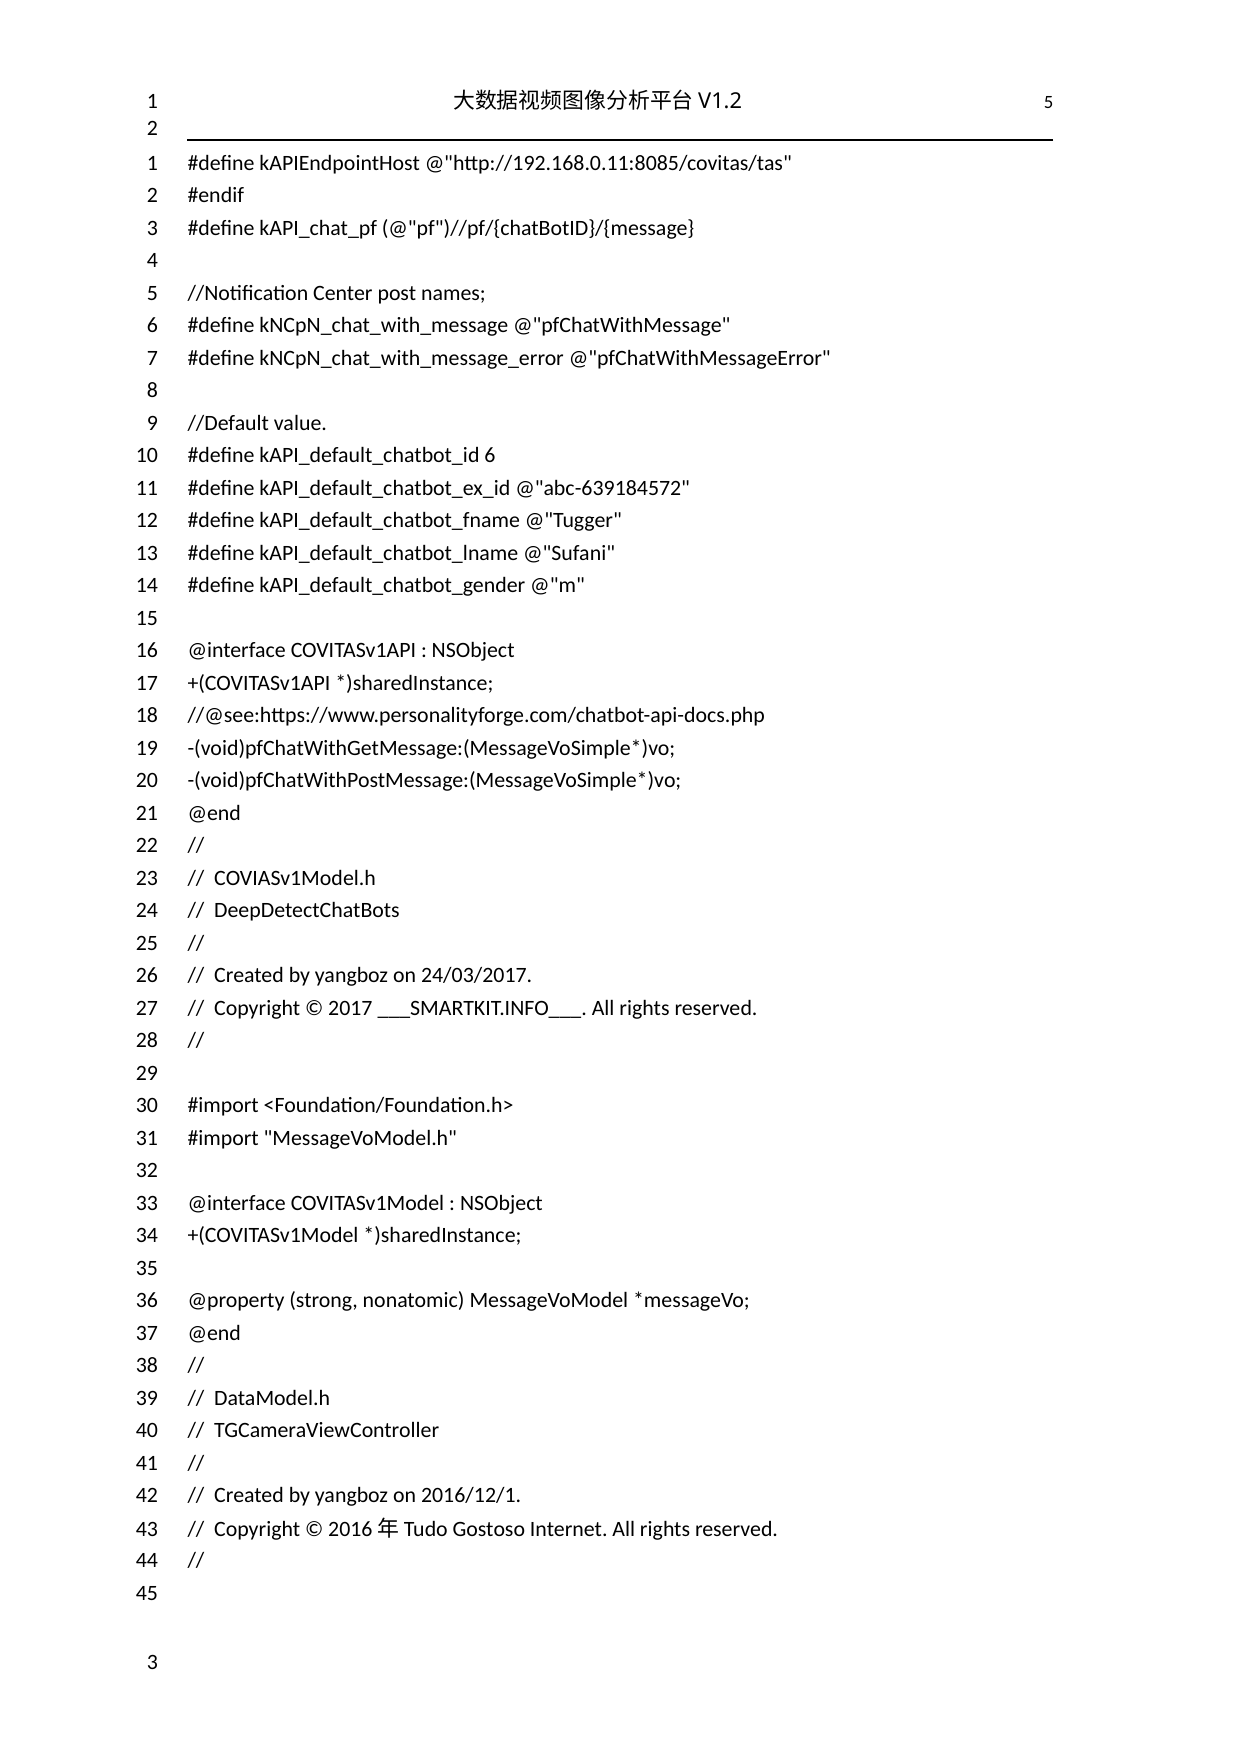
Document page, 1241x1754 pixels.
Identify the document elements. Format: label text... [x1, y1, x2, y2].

text // COVIASv1Model.h [187, 861, 1053, 893]
text #define kAPI_default_chatbot_fname @"Tugger" [187, 503, 1053, 536]
text #import "MessageVoModel.h" [187, 1121, 1053, 1153]
text // DeepDetectChatBots [187, 893, 1053, 926]
text // [187, 1023, 1053, 1056]
text #define kAPIEndpointHost @"http://192.168.0.11:8085/covitas/tas" [187, 146, 1053, 178]
text // [187, 926, 1053, 958]
text +(COVITASv1Model *)sharedInstance; [187, 1218, 1053, 1251]
text // [187, 828, 1053, 861]
text // DataModel.h [187, 1381, 1053, 1413]
text #define kAPI_default_chatbot_ex_id @"abc-639184572" [187, 471, 1053, 503]
text #define kNCpN_chat_with_message_error @"pfChatWithMessageError" [187, 341, 1053, 373]
text @interface COVITASv1API : NSObject [187, 633, 1053, 666]
text // Copyright © 2017 ___SMARTKIT.INFO___. All rights reserved. [187, 991, 1053, 1023]
text // Copyright © 2016年 Tudo Gostoso Internet. All rights reserved. [187, 1511, 1053, 1543]
text // TGCameraViewController [187, 1413, 1053, 1446]
text //Default value. [187, 406, 1053, 438]
text #define kNCpN_chat_with_message @"pfChatWithMessage" [187, 308, 1053, 341]
text @end [187, 796, 1053, 828]
text #define kAPI_default_chatbot_id 6 [187, 438, 1053, 471]
text // Created by yangboz on 24/03/2017. [187, 958, 1053, 991]
text @interface COVITASv1Model : NSObject [187, 1186, 1053, 1218]
text #define kAPI_default_chatbot_lname @"Sufani" [187, 536, 1053, 568]
text //@see:https://www.personalityforge.com/chatbot-api-docs.php [187, 698, 1053, 731]
text -(void)pfChatWithGetMessage:(MessageVoSimple*)vo; [187, 731, 1053, 763]
text // [187, 1543, 1053, 1576]
text -(void)pfChatWithPostMessage:(MessageVoSimple*)vo; [187, 763, 1053, 796]
text // [187, 1446, 1053, 1478]
text // Created by yangboz on 2016/12/1. [187, 1478, 1053, 1511]
text #import <Foundation/Foundation.h> [187, 1088, 1053, 1121]
text #define kAPI_chat_pf (@"pf")//pf/{chatBotID}/{message} [187, 211, 1053, 243]
text //Notification Center post names; [187, 276, 1053, 308]
text #define kAPI_default_chatbot_gender @"m" [187, 568, 1053, 601]
text @property (strong, nonatomic) MessageVoModel *messageVo; [187, 1283, 1053, 1316]
text // [187, 1348, 1053, 1381]
text @end [187, 1316, 1053, 1348]
text #endif [187, 178, 1053, 211]
text +(COVITASv1API *)sharedInstance; [187, 666, 1053, 698]
